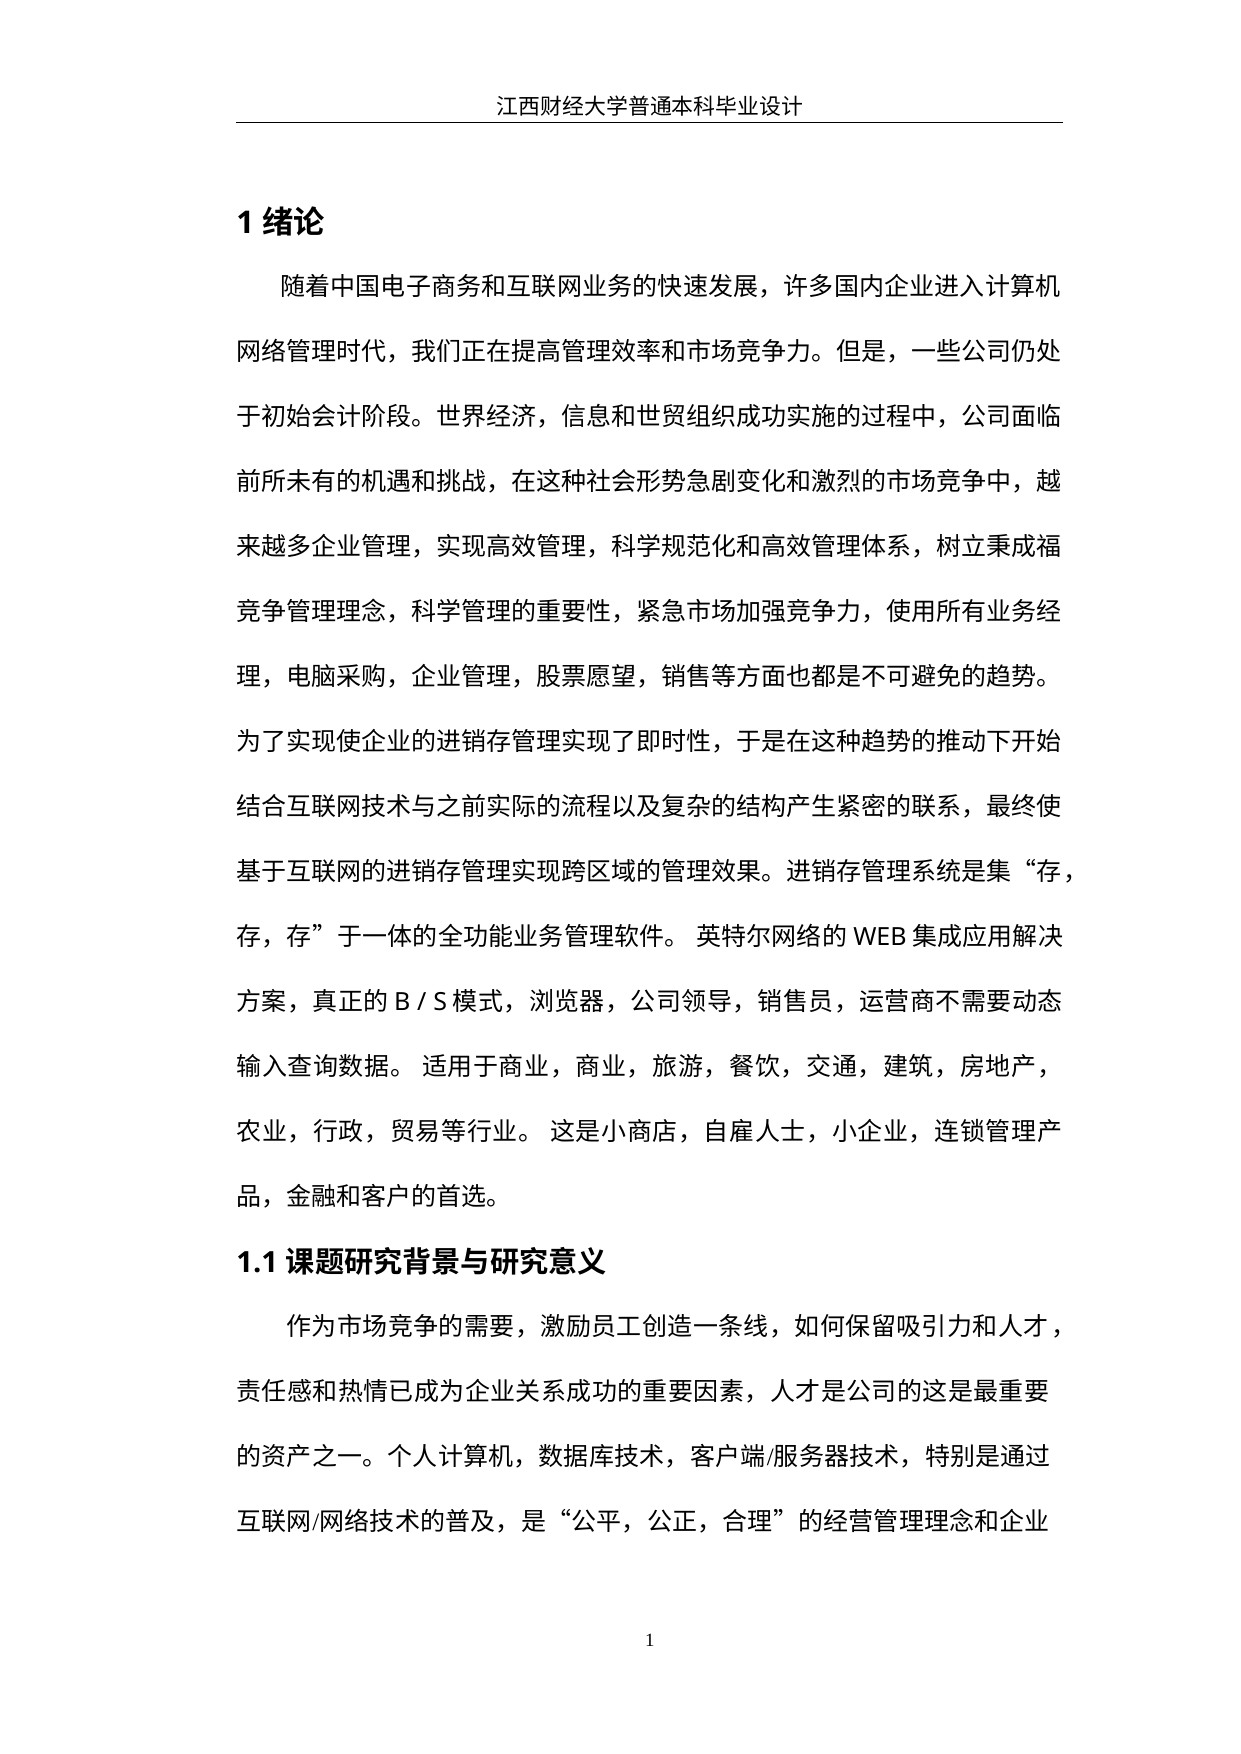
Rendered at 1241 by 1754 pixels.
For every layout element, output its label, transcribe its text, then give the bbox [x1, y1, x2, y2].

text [236, 1292, 1051, 1552]
subtitle 1.1 课题研究背景与研究意义 [236, 1227, 1063, 1292]
text 随着中国电子商务和互联网业务的快速发展，许多国内企业进入计算机网络管理时代，我们正在提高管理效率和市场竞争力。但是，一些公司仍处于初始会计阶段。世界经济，信息和世贸组织成功实施的过程中，公司面临前所未有的机遇和挑战，在这种社会形势急剧变化和激烈的市场竞争中，越来越多企业管理，实现高效管理，科学规范化和高效管理体系，树立秉成福竞争管理理念，科学管理的重要性，紧急市场加强竞争力，使用所有业务经理，电脑采购，企业管理，股票愿望，销售等方面也都是不可避免的趋势。为了实现使企业的进销存管理实现了即时性，于是在这种趋势的推动下开始结合互联网技术与之前实际的流程以及复杂的结构产生紧密的联系，最终使基于互联网的进销存管理实现跨区域的管理效果。进销存管理系统是集“存，存，存”于一体的全功能业务管理软件。 英特尔网络的WEB集成应用解决方案，真正的B / S模式，浏览器，公司领导，销售员，运营商不需要动态输入查询数据。 适用于商业，商业，旅游，餐饮，交通，建筑，房地产，农业，行政，贸易等行业。 这是小商店，自雇人士，小企业，连锁管理产品，金融和客户的首选。 [236, 252, 1063, 1227]
text 1 绪论 [236, 187, 1063, 252]
